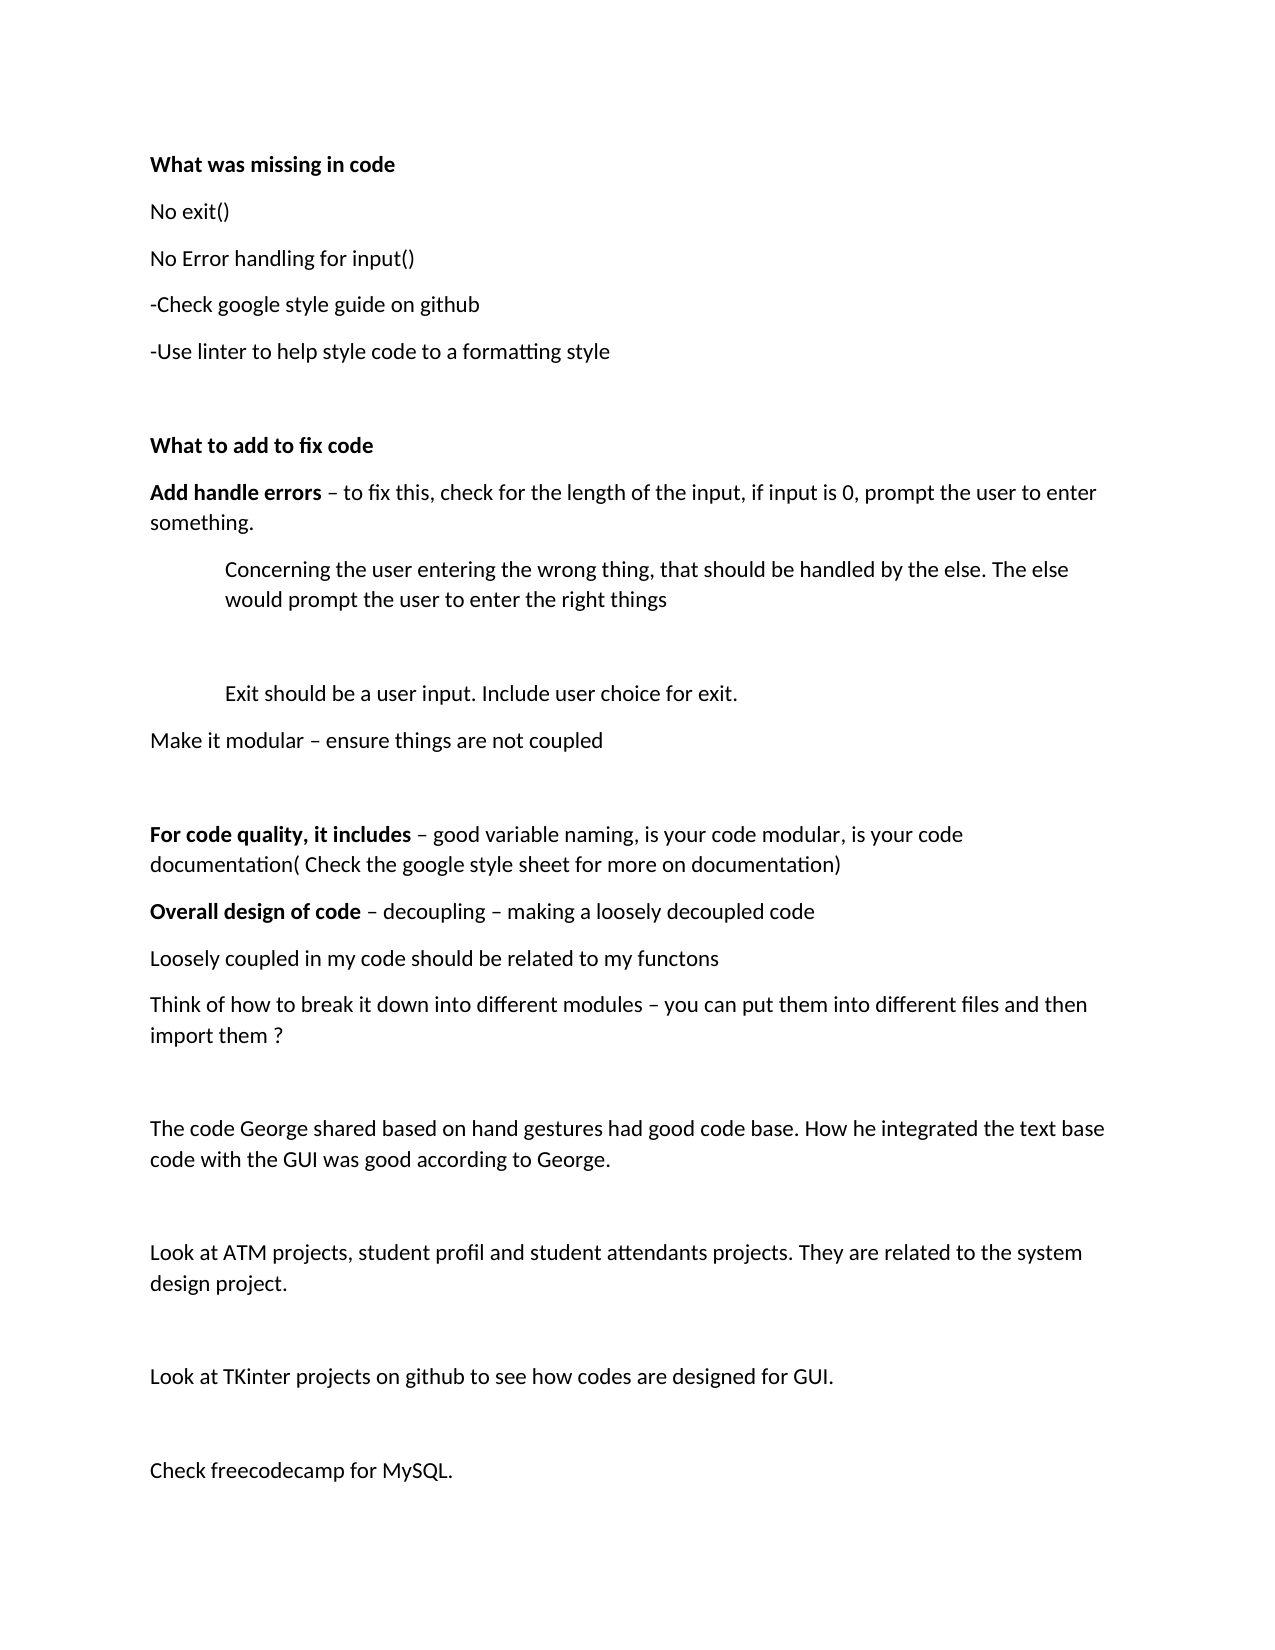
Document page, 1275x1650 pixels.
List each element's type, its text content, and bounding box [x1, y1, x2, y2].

text Look at ATM projects, student profil and student attendants projects. They are related to the system design project. [150, 1238, 1125, 1297]
text Think of how to break it down into different modules – you can put them into different files and then import them ? [150, 991, 1125, 1049]
text -Check google style guide on github [150, 291, 1125, 319]
text Make it modular – ensure things are not coupled [150, 726, 1125, 754]
text Exit should be a user input. Include user choice for exit. [150, 679, 1125, 707]
text No Error handling for input() [150, 244, 1125, 272]
text Check freecodecamp for MySQL. [150, 1456, 1125, 1484]
text -Use linter to help style code to a formatting style [150, 337, 1125, 366]
text For code quality, it includes – good variable naming, is your code modular, is your code documentation( Check the google style sheet for more on documentation) [150, 820, 1125, 878]
text The code George shared based on hand gestures had good code base. How he integrated the text base code with the GUI was good according to George. [150, 1114, 1125, 1173]
text What to add to fix code [150, 431, 1125, 459]
text Concerning the user entering the wrong thing, that should be handled by the else. The else would prompt the user to enter the right things [225, 555, 1125, 613]
text Look at TKinter projects on github to see how codes are designed for GUI. [150, 1362, 1125, 1391]
text What was missing in code [150, 150, 1125, 178]
text Add handle errors – to fix this, check for the length of the input, if input is 0, prompt the user to enter something. [150, 478, 1125, 536]
text Overall design of code – decoupling – making a loosely decoupled code [150, 897, 1125, 925]
text No exit() [150, 197, 1125, 225]
text Loosely coupled in my code should be related to my functons [150, 944, 1125, 972]
